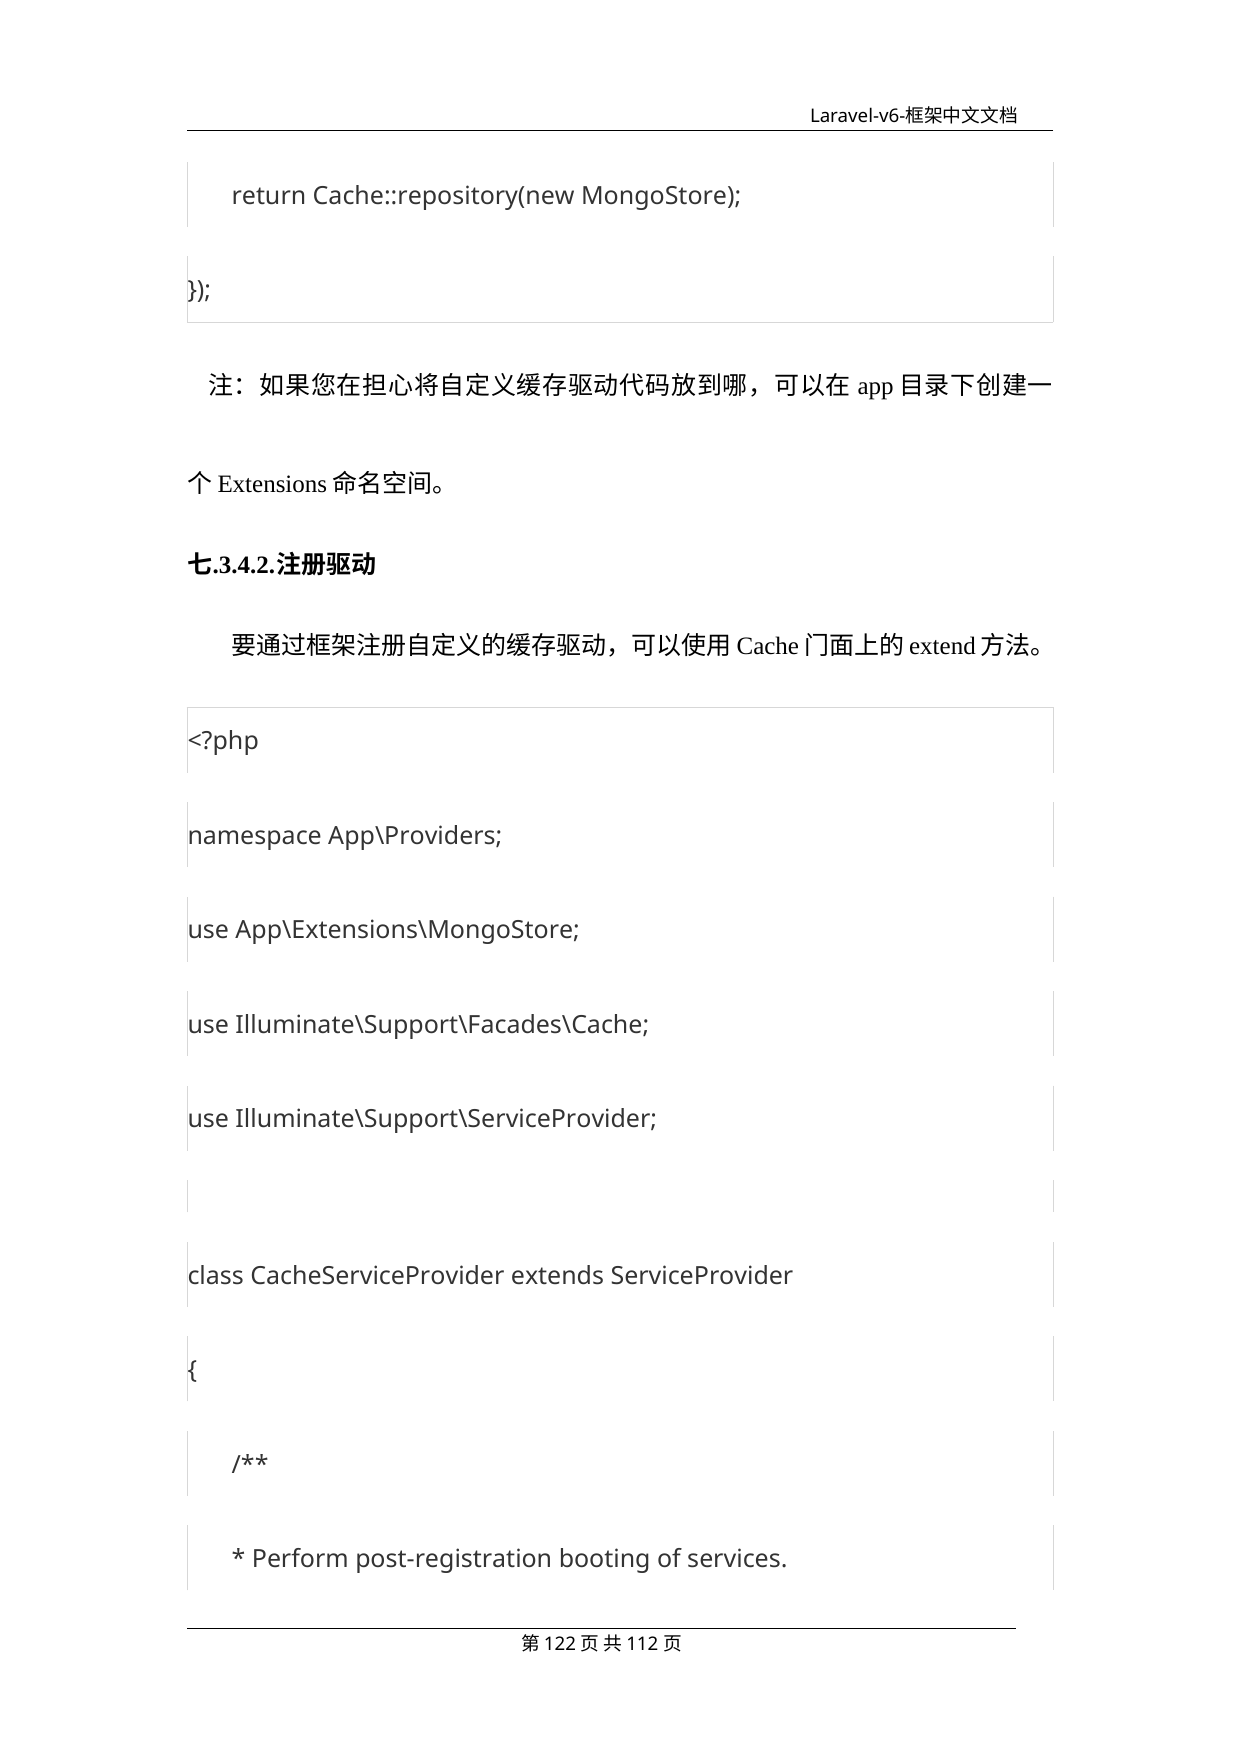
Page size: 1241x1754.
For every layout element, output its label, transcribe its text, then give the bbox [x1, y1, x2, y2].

text /** [188, 1431, 1053, 1496]
text }); [188, 256, 1053, 322]
text namespace App\Providers; [188, 802, 1053, 867]
text <?php [188, 708, 1053, 773]
subtitle 注册驱动 [187, 544, 1053, 581]
text * Perform post-registration booting of services. [188, 1525, 1053, 1590]
text class CacheServiceProvider extends ServiceProvider [188, 1242, 1053, 1307]
text use Illuminate\Support\ServiceProvider; [188, 1086, 1053, 1151]
text return Cache::repository(new MongoStore); [188, 162, 1053, 227]
text 要通过框架注册自定义的缓存驱动，可以使用Cache门面上的extend方法。 [187, 611, 1053, 676]
text 注：如果您在担心将自定义缓存驱动代码放到哪，可以在app目录下创建一个Extensions命名空间。 [187, 351, 1053, 514]
text use App\Extensions\MongoStore; [188, 897, 1053, 962]
text use Illuminate\Support\Facades\Cache; [188, 991, 1053, 1056]
text { [188, 1336, 1053, 1401]
